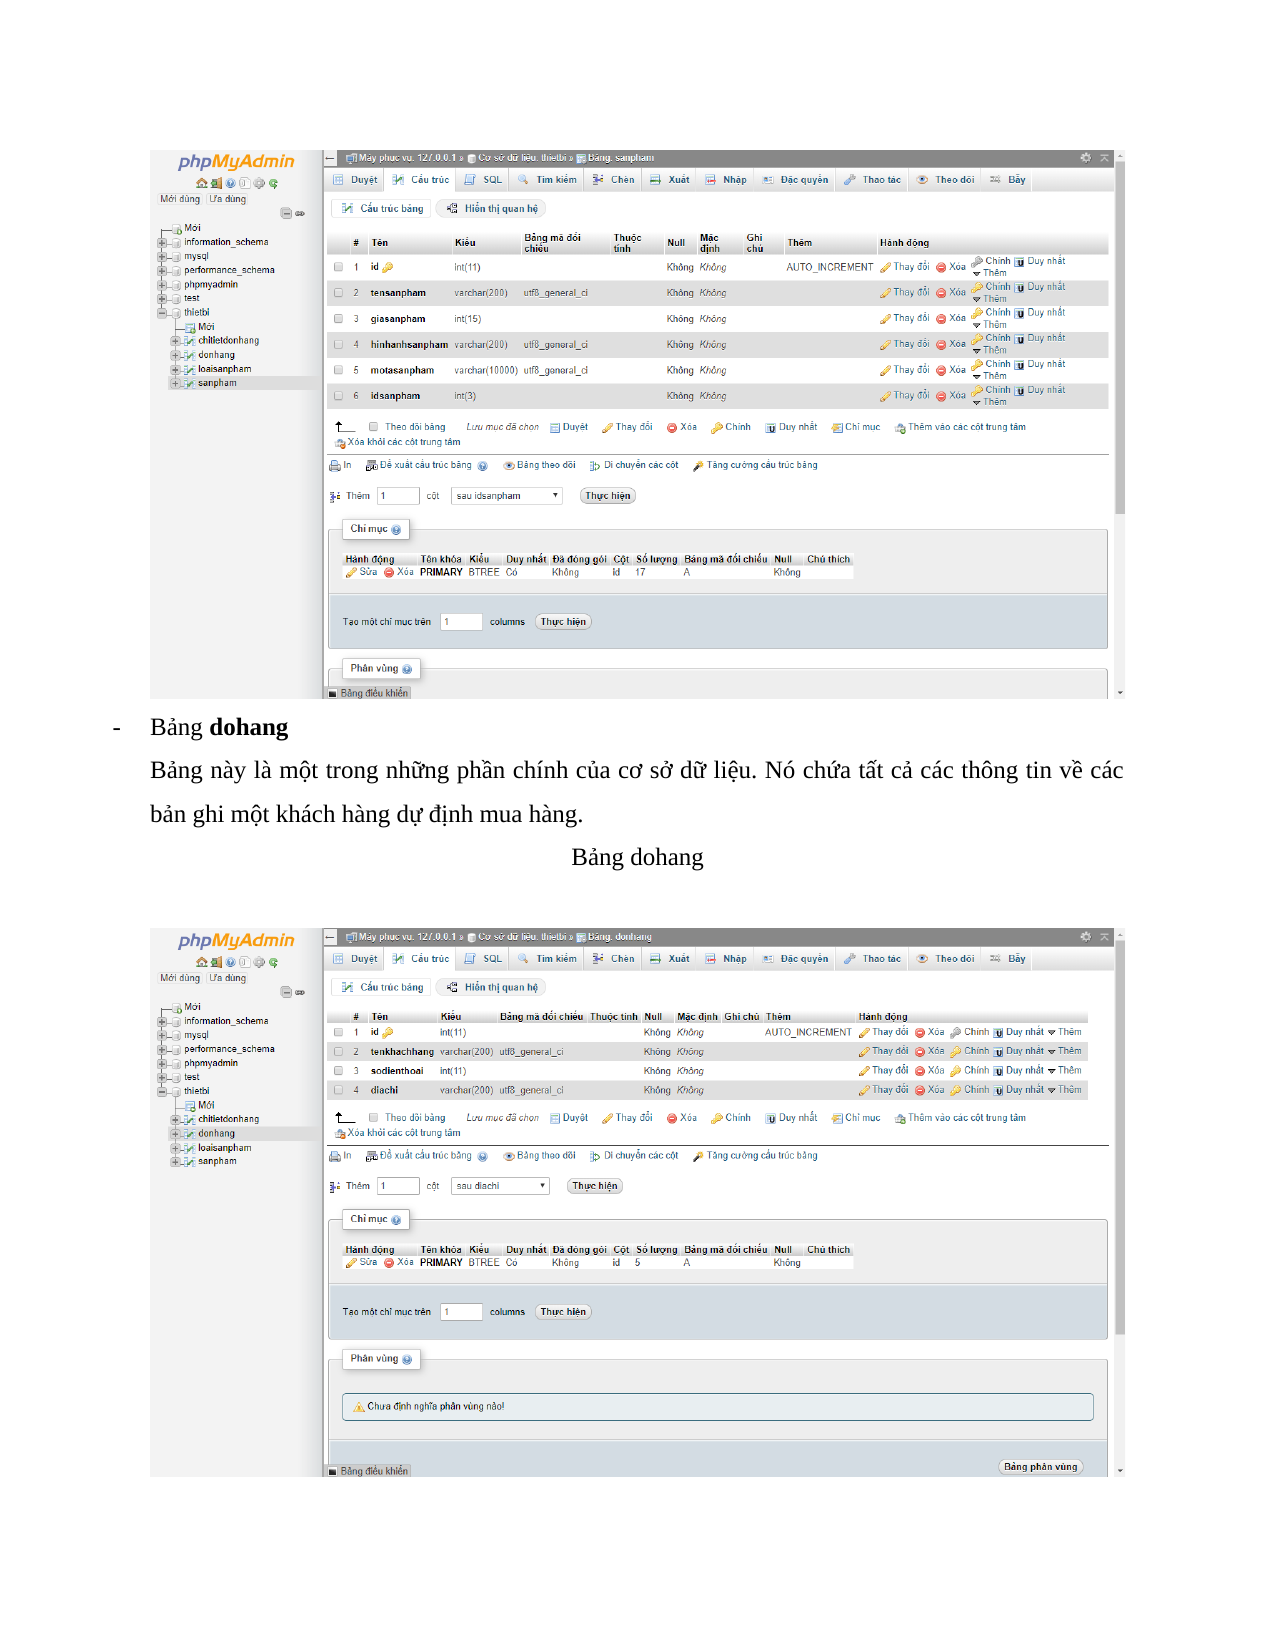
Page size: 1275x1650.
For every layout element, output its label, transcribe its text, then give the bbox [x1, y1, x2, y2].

text Bảng dohang [150, 842, 1125, 871]
list Bảng dohang [112, 712, 1125, 741]
picture [150, 928, 1125, 1477]
text Bảng này là một trong những phần chính của cơ sở dữ liệu. Nó chứa tất cả các thông tin về các bản ghi một khách hàng dự định mua hàng. [150, 756, 1125, 827]
picture [150, 150, 1125, 699]
